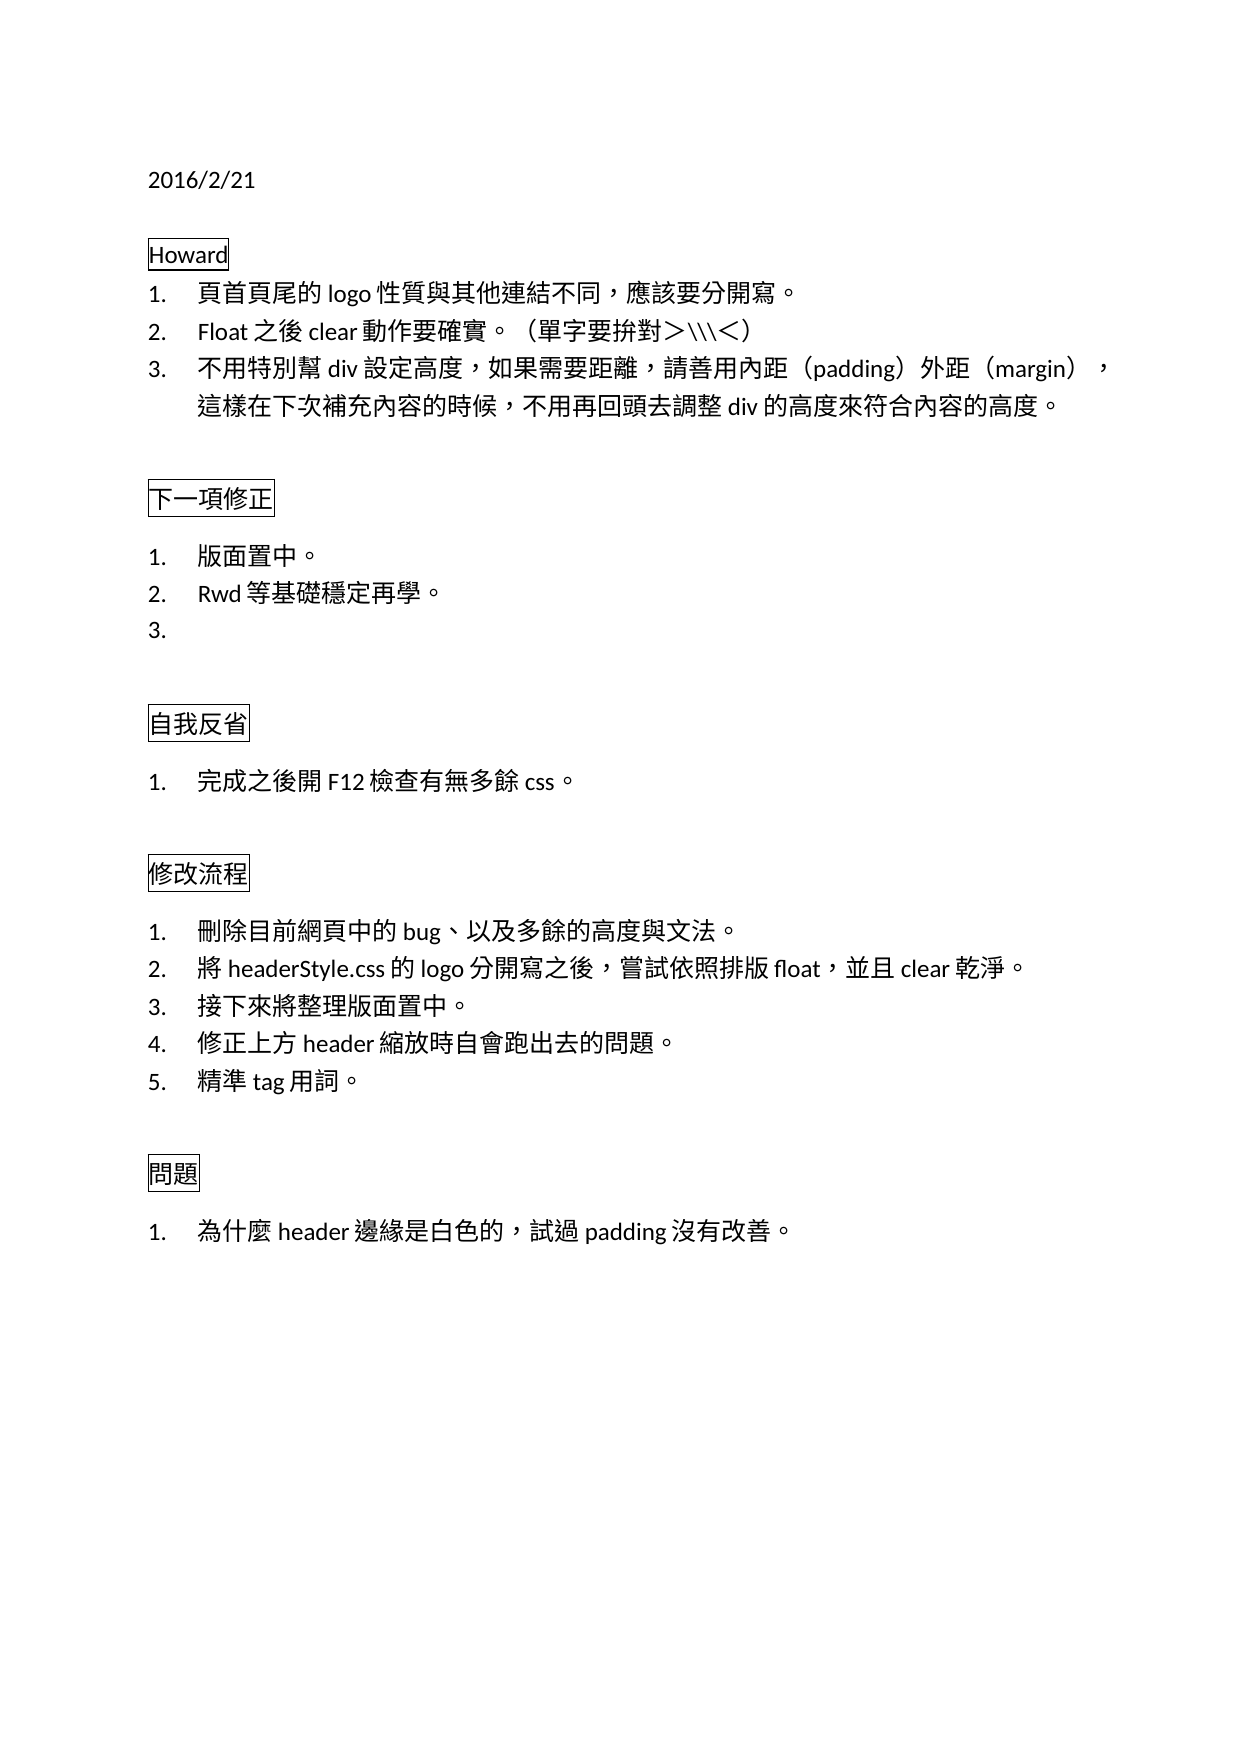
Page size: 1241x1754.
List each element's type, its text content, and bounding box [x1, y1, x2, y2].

text 問題 [148, 1136, 1122, 1211]
list 將headerStyle.css的logo分開寫之後，嘗試依照排版float，並且clear乾淨。 [148, 948, 1122, 986]
text 2016/2/21 [148, 161, 1122, 198]
list 不用特別幫div設定高度，如果需要距離，請善用內距（padding）外距（margin），這樣在下次補充內容的時候，不用再回頭去調整div的高度來符合內容的高度。 [148, 348, 1122, 423]
list 修正上方header縮放時自會跑出去的問題。 [148, 1023, 1122, 1061]
list 為什麼header邊緣是白色的，試過padding沒有改善。 [148, 1211, 1122, 1248]
list 接下來將整理版面置中。 [148, 986, 1122, 1023]
list Rwd等基礎穩定再學。 [148, 573, 1122, 611]
list 頁首頁尾的logo性質與其他連結不同，應該要分開寫。 [148, 273, 1122, 311]
list 完成之後開F12檢查有無多餘css。 [148, 761, 1122, 798]
list 刪除目前網頁中的bug、以及多餘的高度與文法。 [148, 911, 1122, 948]
text 自我反省 [148, 686, 1122, 761]
text 修改流程 [148, 836, 1122, 911]
text 下一項修正 [148, 461, 1122, 536]
list 精準tag用詞。 [148, 1061, 1122, 1098]
list Float之後clear動作要確實。（單字要拚對＞\\\＜） [148, 311, 1122, 348]
text Howard [148, 236, 1122, 273]
list 版面置中。 [148, 536, 1122, 573]
